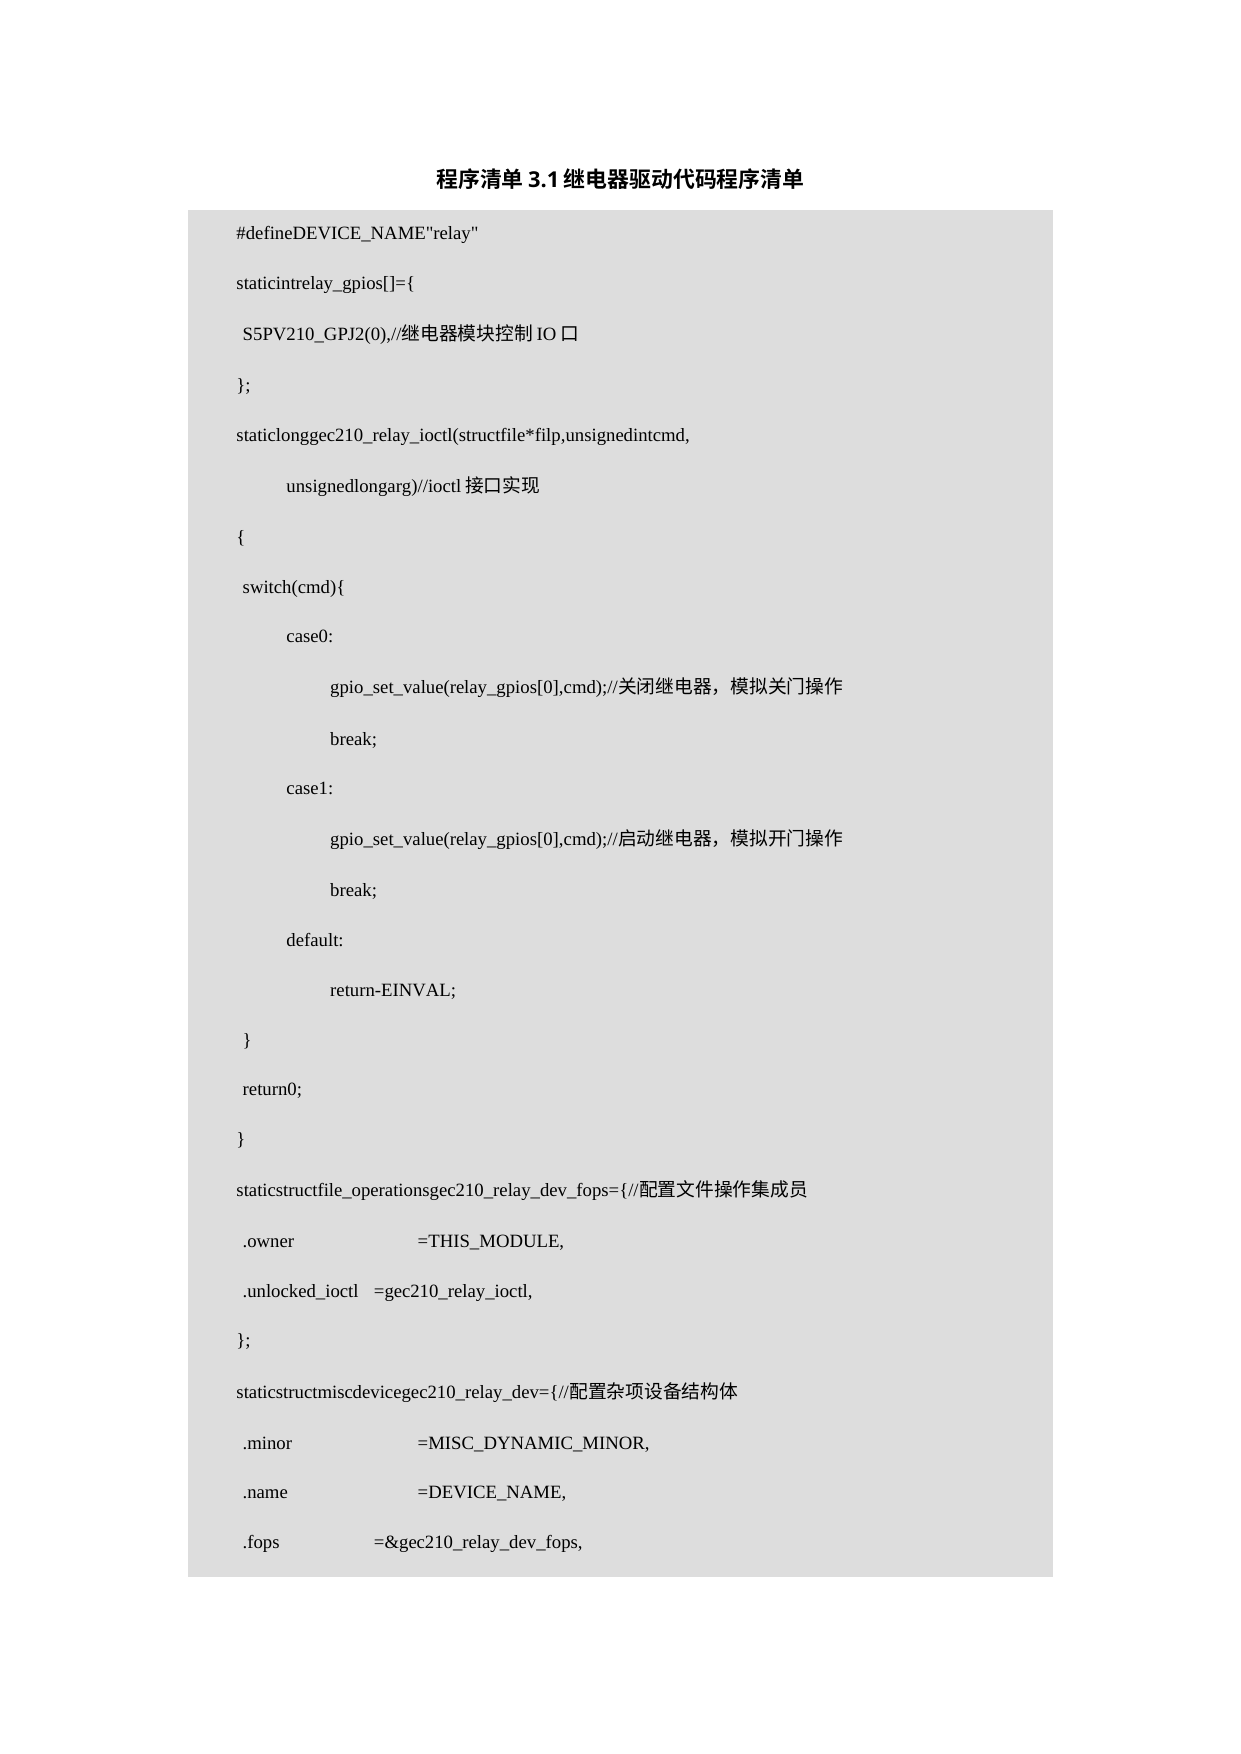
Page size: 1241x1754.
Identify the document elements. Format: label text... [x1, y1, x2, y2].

text 程序清单3.1继电器驱动代码程序清单 [187, 162, 1053, 194]
